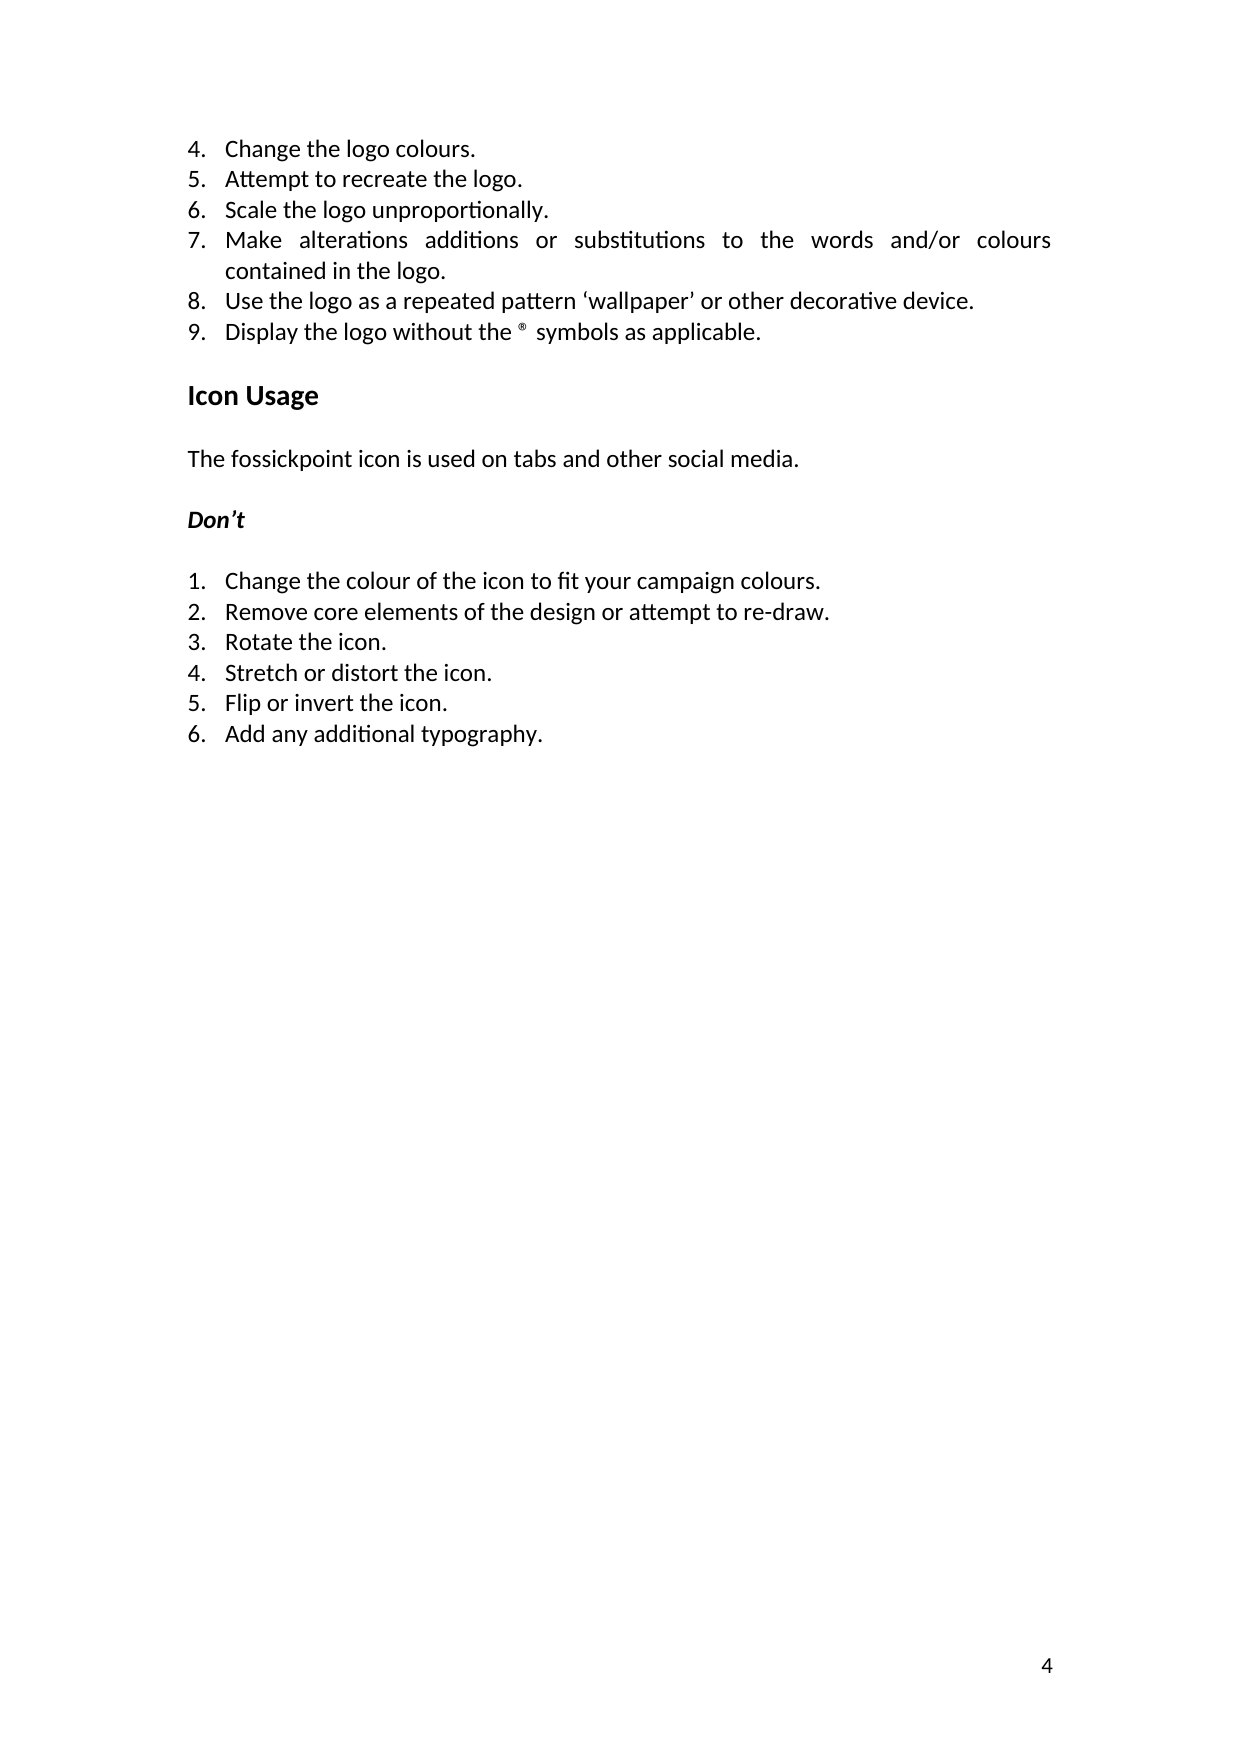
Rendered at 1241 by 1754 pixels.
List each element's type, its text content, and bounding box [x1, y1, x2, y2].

list Scale the logo unproportionally. [187, 194, 1053, 224]
list Stretch or distort the icon. [187, 657, 1053, 687]
list Remove core elements of the design or attempt to re-draw. [187, 596, 1053, 626]
text Icon Usage [187, 377, 1053, 413]
text Don’t [187, 504, 1053, 535]
list Attempt to recreate the logo. [187, 163, 1053, 194]
list Add any additional typography. [187, 718, 1053, 748]
list Use the logo as a repeated pattern ‘wallpaper’ or other decorative device. [187, 286, 1053, 316]
list Change the logo colours. [187, 133, 1053, 163]
text The fossickpoint icon is used on tabs and other social media. [187, 443, 1053, 474]
list Flip or invert the icon. [187, 687, 1053, 718]
list Rotate the icon. [187, 626, 1053, 657]
list Make alterations additions or substitutions to the words and/or colours contained in the logo. [187, 224, 1053, 286]
list Display the logo without the ® symbols as applicable. [187, 316, 1053, 347]
list Change the colour of the icon to fit your campaign colours. [187, 565, 1053, 596]
